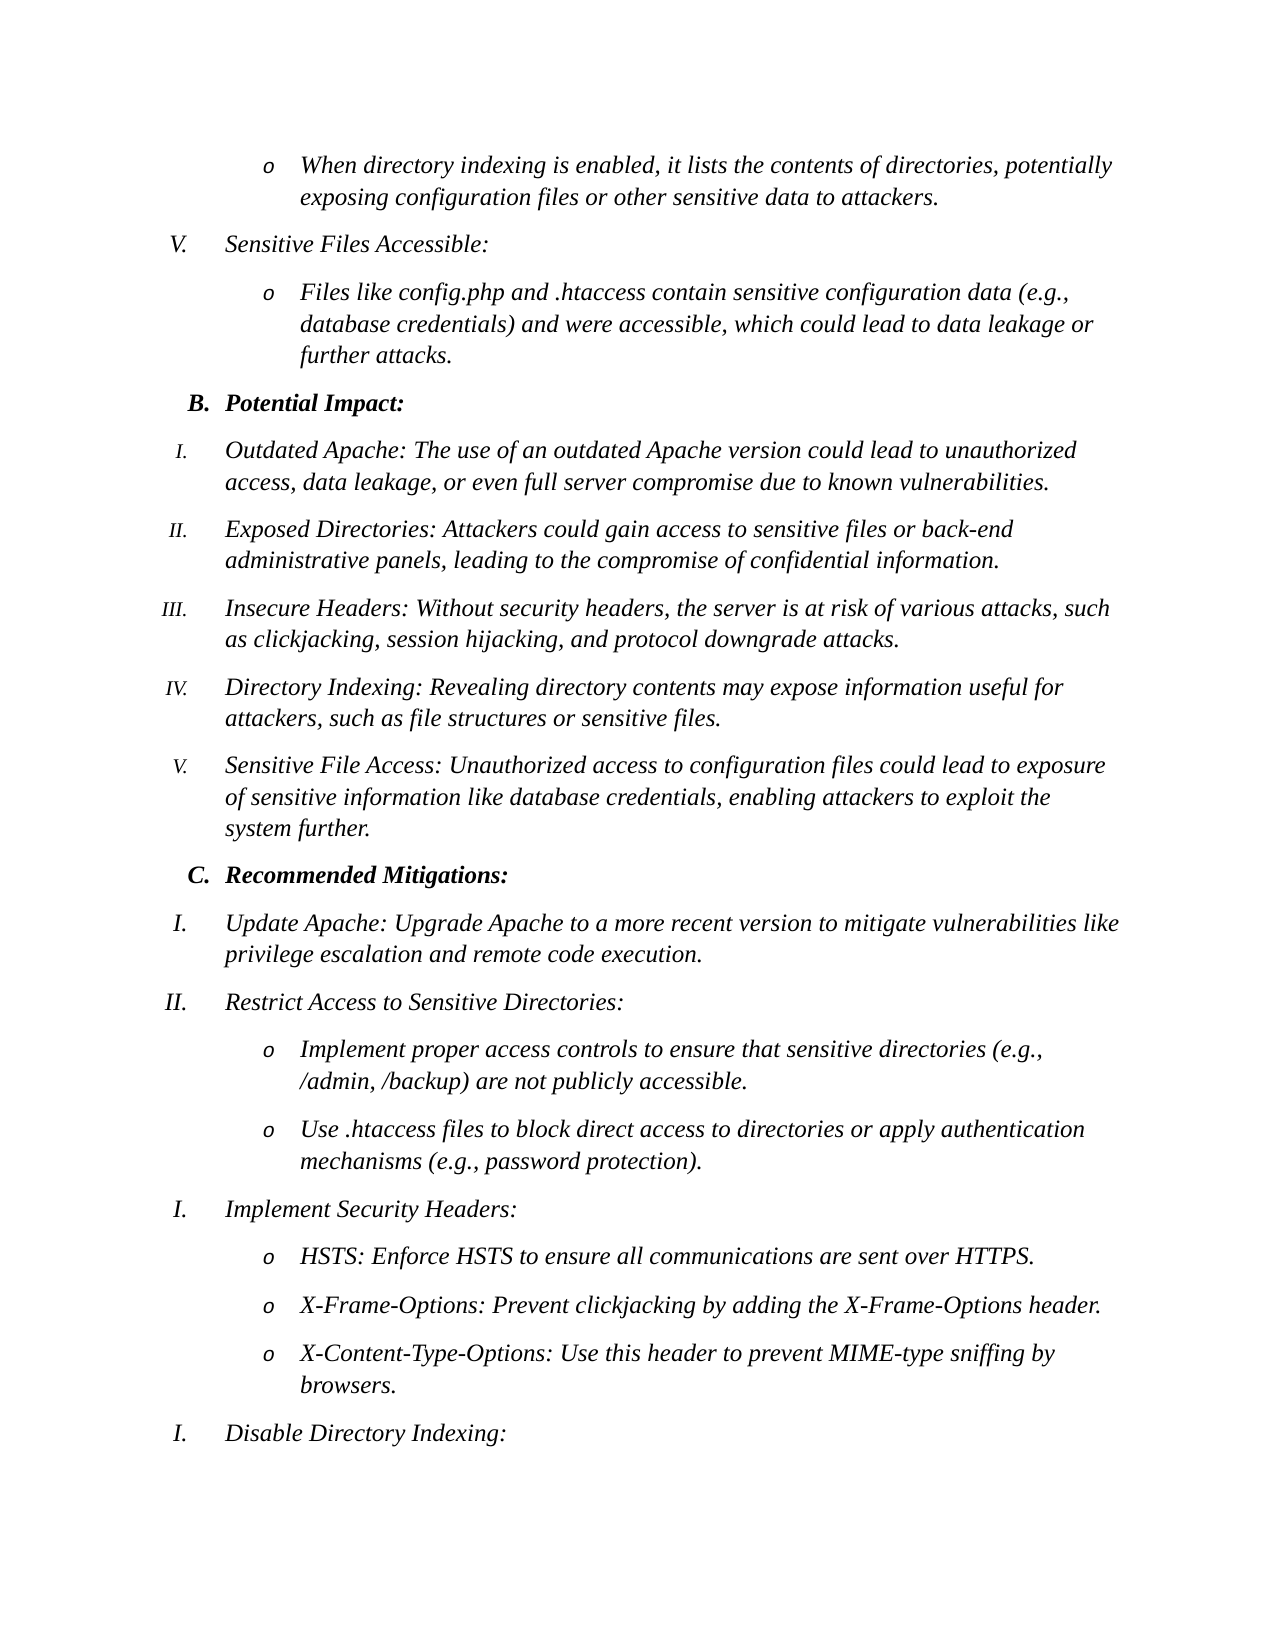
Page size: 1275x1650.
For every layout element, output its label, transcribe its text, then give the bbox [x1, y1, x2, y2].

list Implement Security Headers: [187, 1194, 1125, 1222]
list When directory indexing is enabled, it lists the contents of directories, potentially exposing configuration files or other sensitive data to attackers. [262, 150, 1125, 211]
list Update Apache: Upgrade Apache to a more recent version to mitigate vulnerabilities like privilege escalation and remote code execution. [187, 908, 1125, 968]
list Restrict Access to Sensitive Directories: [187, 987, 1125, 1016]
list Implement proper access controls to ensure that sensitive directories (e.g., /admin, /backup) are not publicly accessible. [262, 1034, 1125, 1095]
list Sensitive Files Accessible: [187, 229, 1125, 258]
list Insecure Headers: Without security headers, the server is at risk of various attacks, such as clickjacking, session hijacking, and protocol downgrade attacks. [187, 593, 1125, 653]
list HSTS: Enforce HSTS to ensure all communications are sent over HTTPS. [262, 1241, 1125, 1271]
list Sensitive File Access: Unauthorized access to configuration files could lead to exposure of sensitive information like database credentials, enabling attackers to exploit the system further. [187, 751, 1125, 841]
list Use .htaccess files to block direct access to directories or apply authentication mechanisms (e.g., password protection). [262, 1114, 1125, 1175]
list Outdated Apache: The use of an outdated Apache version could lead to unauthorized access, data leakage, or even full server compromise due to known vulnerabilities. [187, 436, 1125, 495]
list Exposed Directories: Attackers could gain access to sensitive files or back-end administrative panels, leading to the compromise of confidential information. [187, 514, 1125, 574]
list Files like config.php and .htaccess contain sensitive configuration data (e.g., database credentials) and were accessible, which could lead to data leakage or further attacks. [262, 277, 1125, 369]
list Disable Directory Indexing: [187, 1418, 1125, 1447]
list Directory Indexing: Revealing directory contents may expose information useful for attackers, such as file structures or sensitive files. [187, 672, 1125, 732]
list Potential Impact: [187, 388, 1125, 417]
list X-Content-Type-Options: Use this header to prevent MIME-type sniffing by browsers. [262, 1338, 1125, 1399]
list X-Frame-Options: Prevent clickjacking by adding the X-Frame-Options header. [262, 1290, 1125, 1319]
list Recommended Mitigations: [187, 860, 1125, 889]
